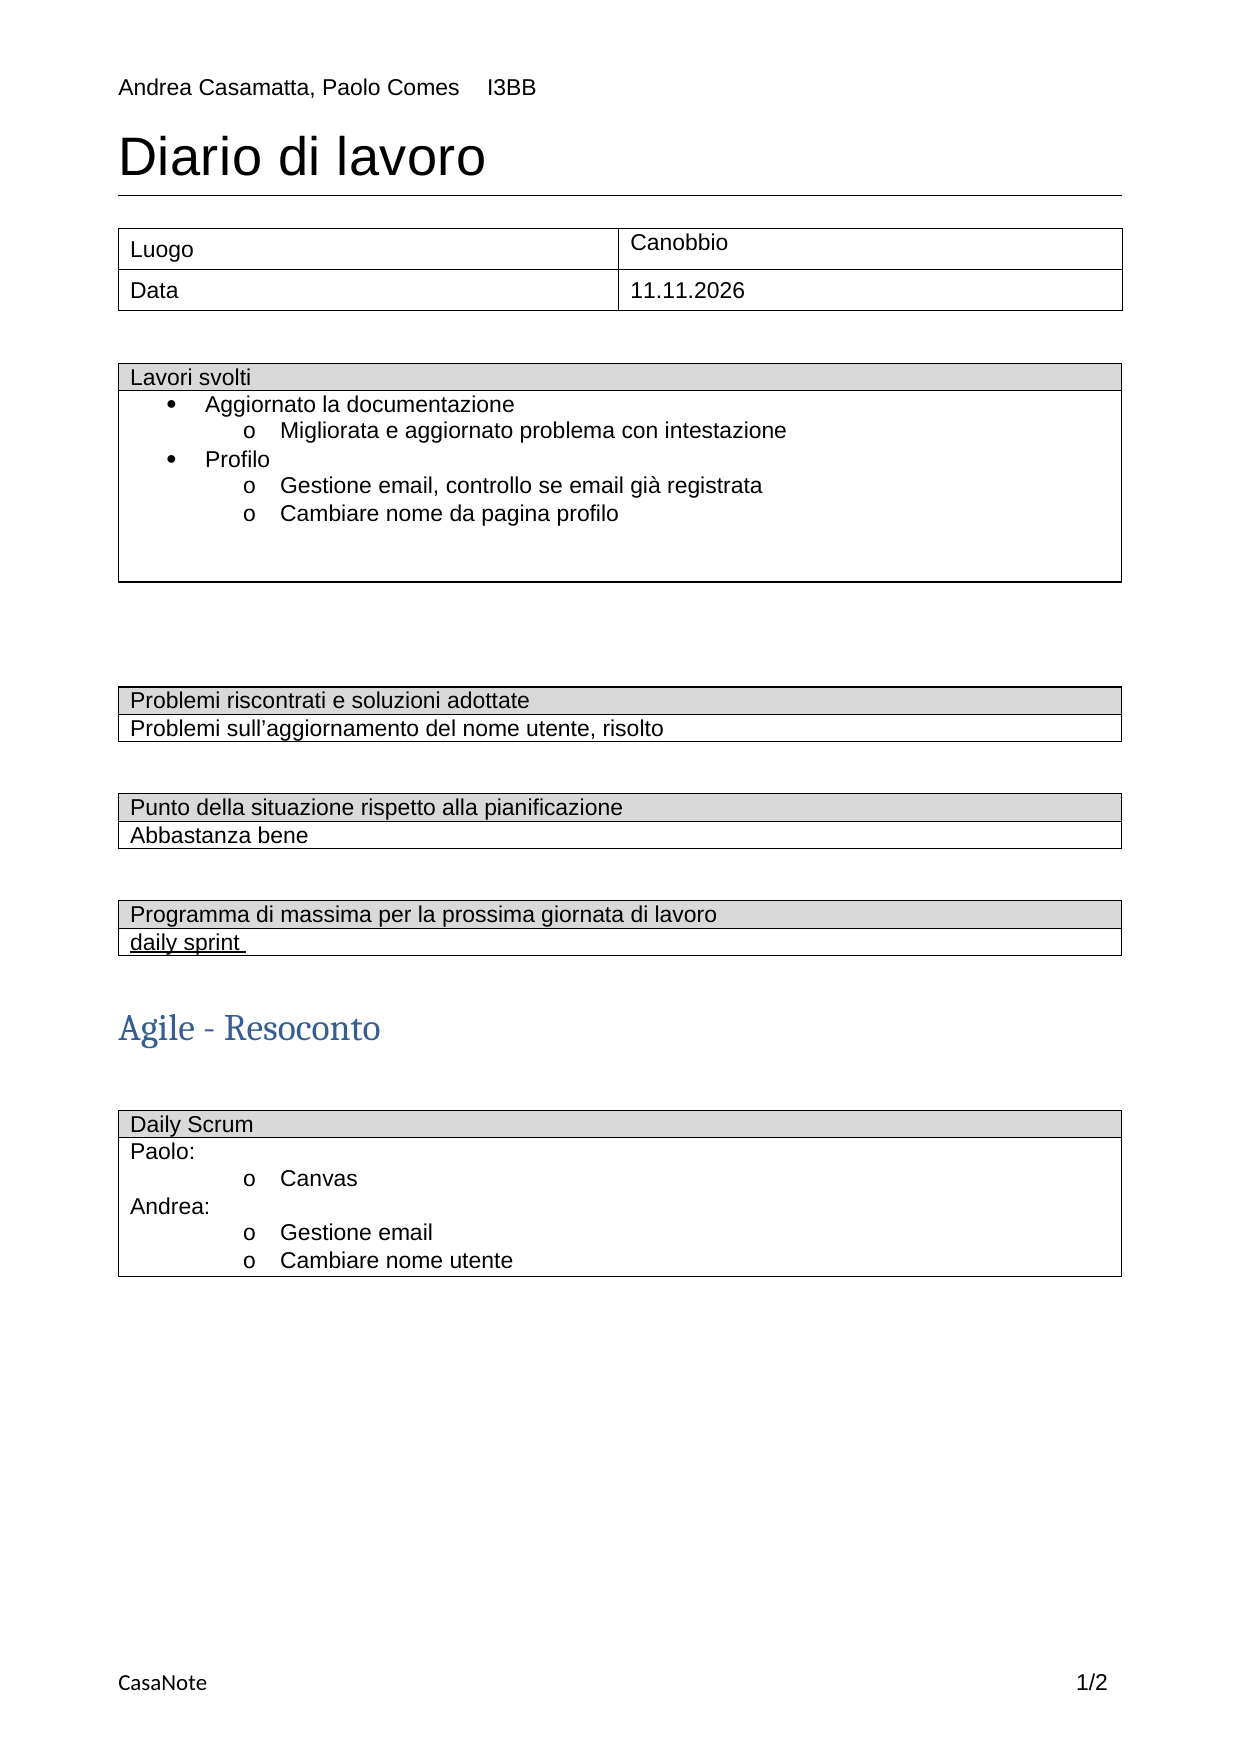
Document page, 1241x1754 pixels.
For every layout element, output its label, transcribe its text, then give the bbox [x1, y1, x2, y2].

table_header Luogo [119, 229, 618, 269]
table_cell Data [119, 270, 618, 310]
table_cell Abbastanza bene [119, 822, 1121, 848]
table_header Daily Scrum [119, 1111, 1121, 1137]
table_header Lavori svolti [119, 364, 1121, 390]
table_header Programma di massima per la prossima giornata di lavoro [119, 901, 1121, 928]
table_header Canobbio [619, 229, 1122, 269]
table_cell daily sprint [119, 929, 1121, 955]
table_cell Aggiornato la documentazione Migliorata e aggiornato problema con intestazione Profilo Gestione email, controllo se email già registrata Cambiare nome da pagina profilo [119, 391, 1121, 581]
title Diario di lavoro [118, 125, 1122, 195]
table_cell Paolo: Canvas Andrea: Gestione email Cambiare nome utente [119, 1138, 1121, 1276]
table_cell 30.04.2025 [619, 270, 1122, 310]
subtitle Agile - Resoconto [118, 1007, 1122, 1050]
table_header Problemi riscontrati e soluzioni adottate [119, 688, 1121, 714]
table_header Punto della situazione rispetto alla pianificazione [119, 794, 1121, 821]
table_cell Problemi sull’aggiornamento del nome utente, risolto [119, 715, 1121, 741]
